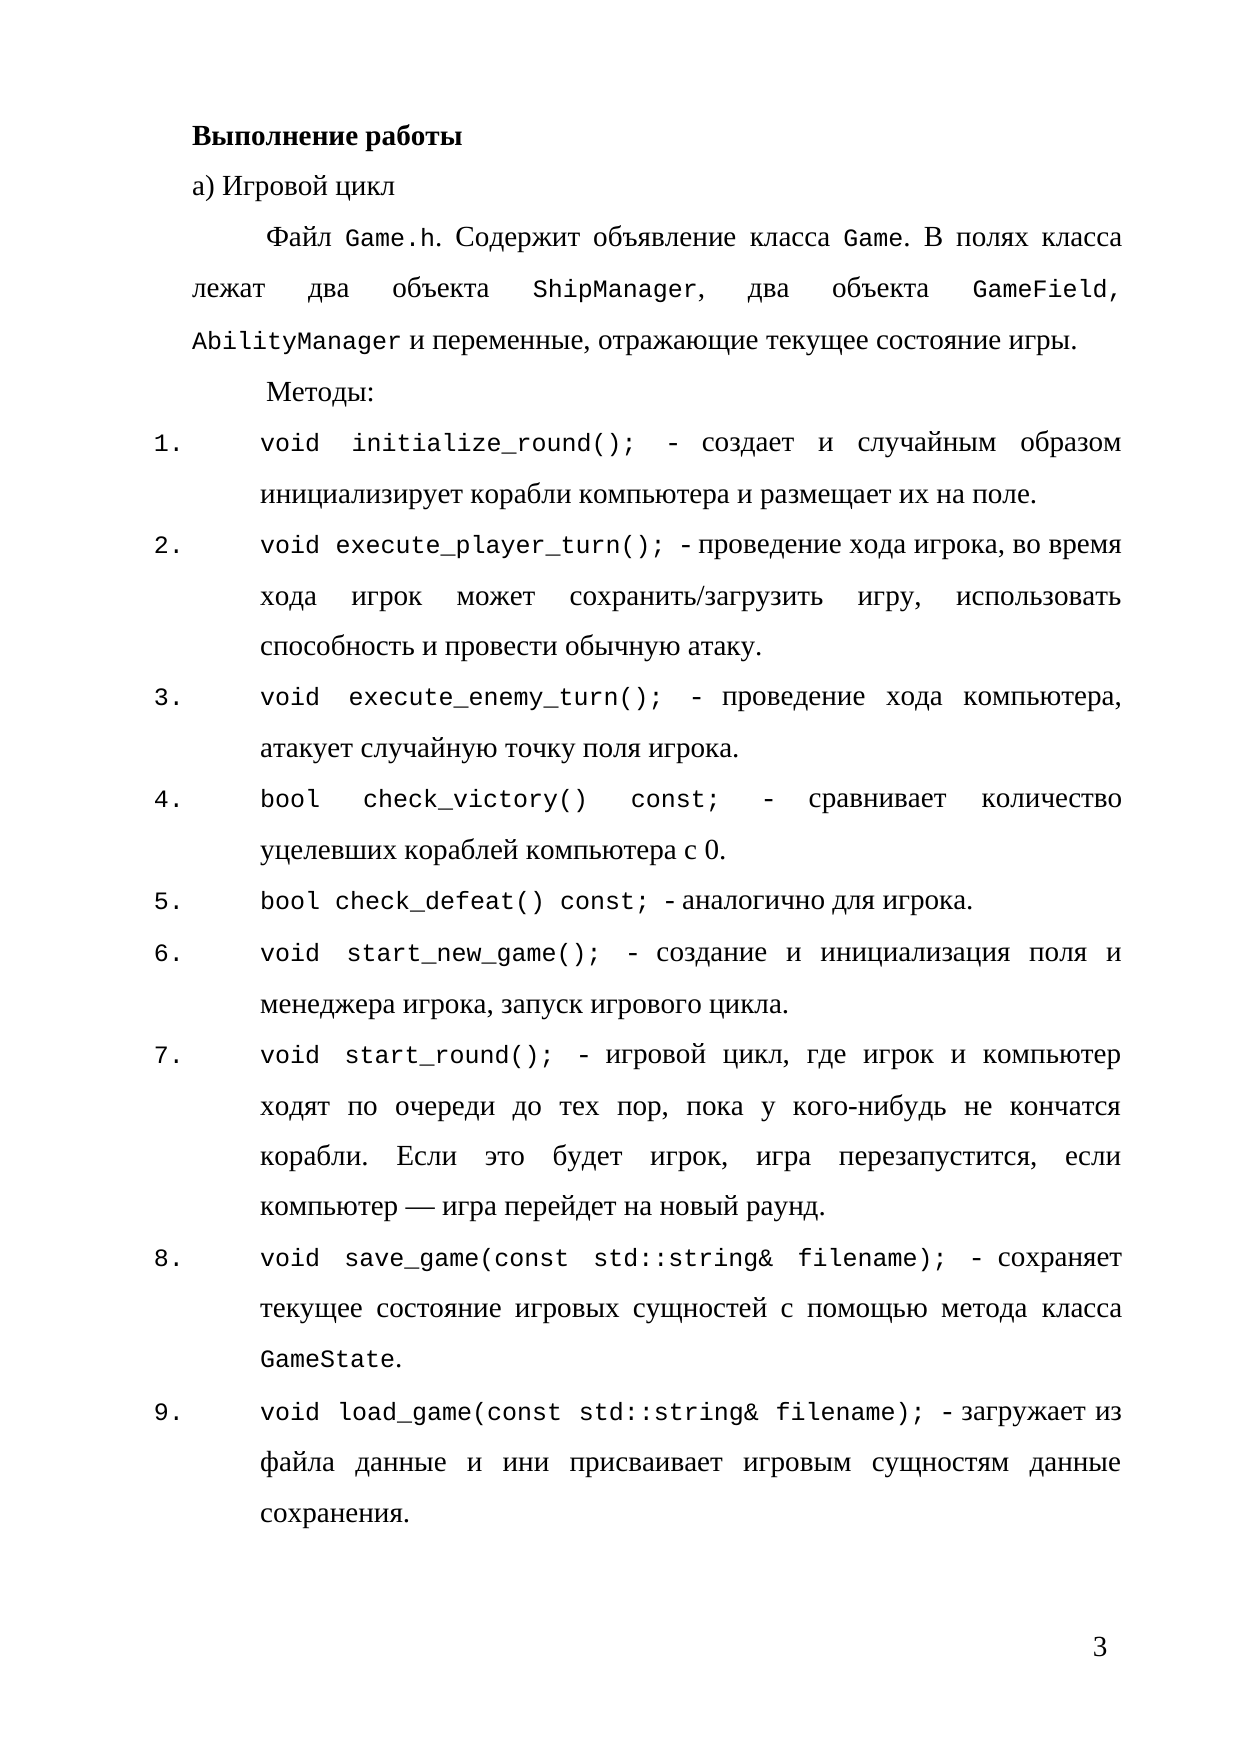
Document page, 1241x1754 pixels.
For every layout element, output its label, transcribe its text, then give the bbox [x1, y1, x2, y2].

subtitle Выполнение работы [118, 118, 1122, 152]
list void start_round(); - игровой цикл, где игрок и компьютер ходят по очереди до тех пор, пока у кого-нибудь не кончатся корабли. Если это будет игрок, игра перезапустится, если компьютер — игра перейдет на новый раунд. [154, 1036, 1122, 1222]
list void save_game(const std::string& filename); - сохраняет текущее состояние игровых сущностей с помощью метода клаcса GameState. [154, 1239, 1122, 1375]
list bool check_defeat() const; - аналогично для игрока. [154, 882, 1122, 917]
list void initialize_round(); - создает и случайным образом инициализирует корабли компьютера и размещает их на поле. [154, 424, 1122, 509]
text Файл Game.h. Содержит объявление класса Game. В полях класса лежат два объекта ShipManager, два объекта GameField, AbilityManager и переменные, отражающие текущее состояние игры. [192, 219, 1122, 357]
text Методы: [192, 374, 1122, 408]
list void execute_enemy_turn(); - проведение хода компьютера, атакует случайную точку поля игрока. [154, 678, 1122, 763]
list bool check_victory() const; - сравнивает количество уцелевших кораблей компьютера с 0. [154, 780, 1122, 865]
list void execute_player_turn(); - проведение хода игрока, во время хода игрок может сохранить/загрузить игру, использовать способность и провести обычную атаку. [154, 526, 1122, 662]
list void start_new_game(); - создание и инициализация поля и менеджера игрока, запуск игрового цикла. [154, 934, 1122, 1019]
list void load_game(const std::string& filename); - загружает из файла данные и ини присваивает игровым сущностям данные сохранения. [154, 1393, 1122, 1528]
text а) Игровой цикл [118, 168, 1122, 202]
